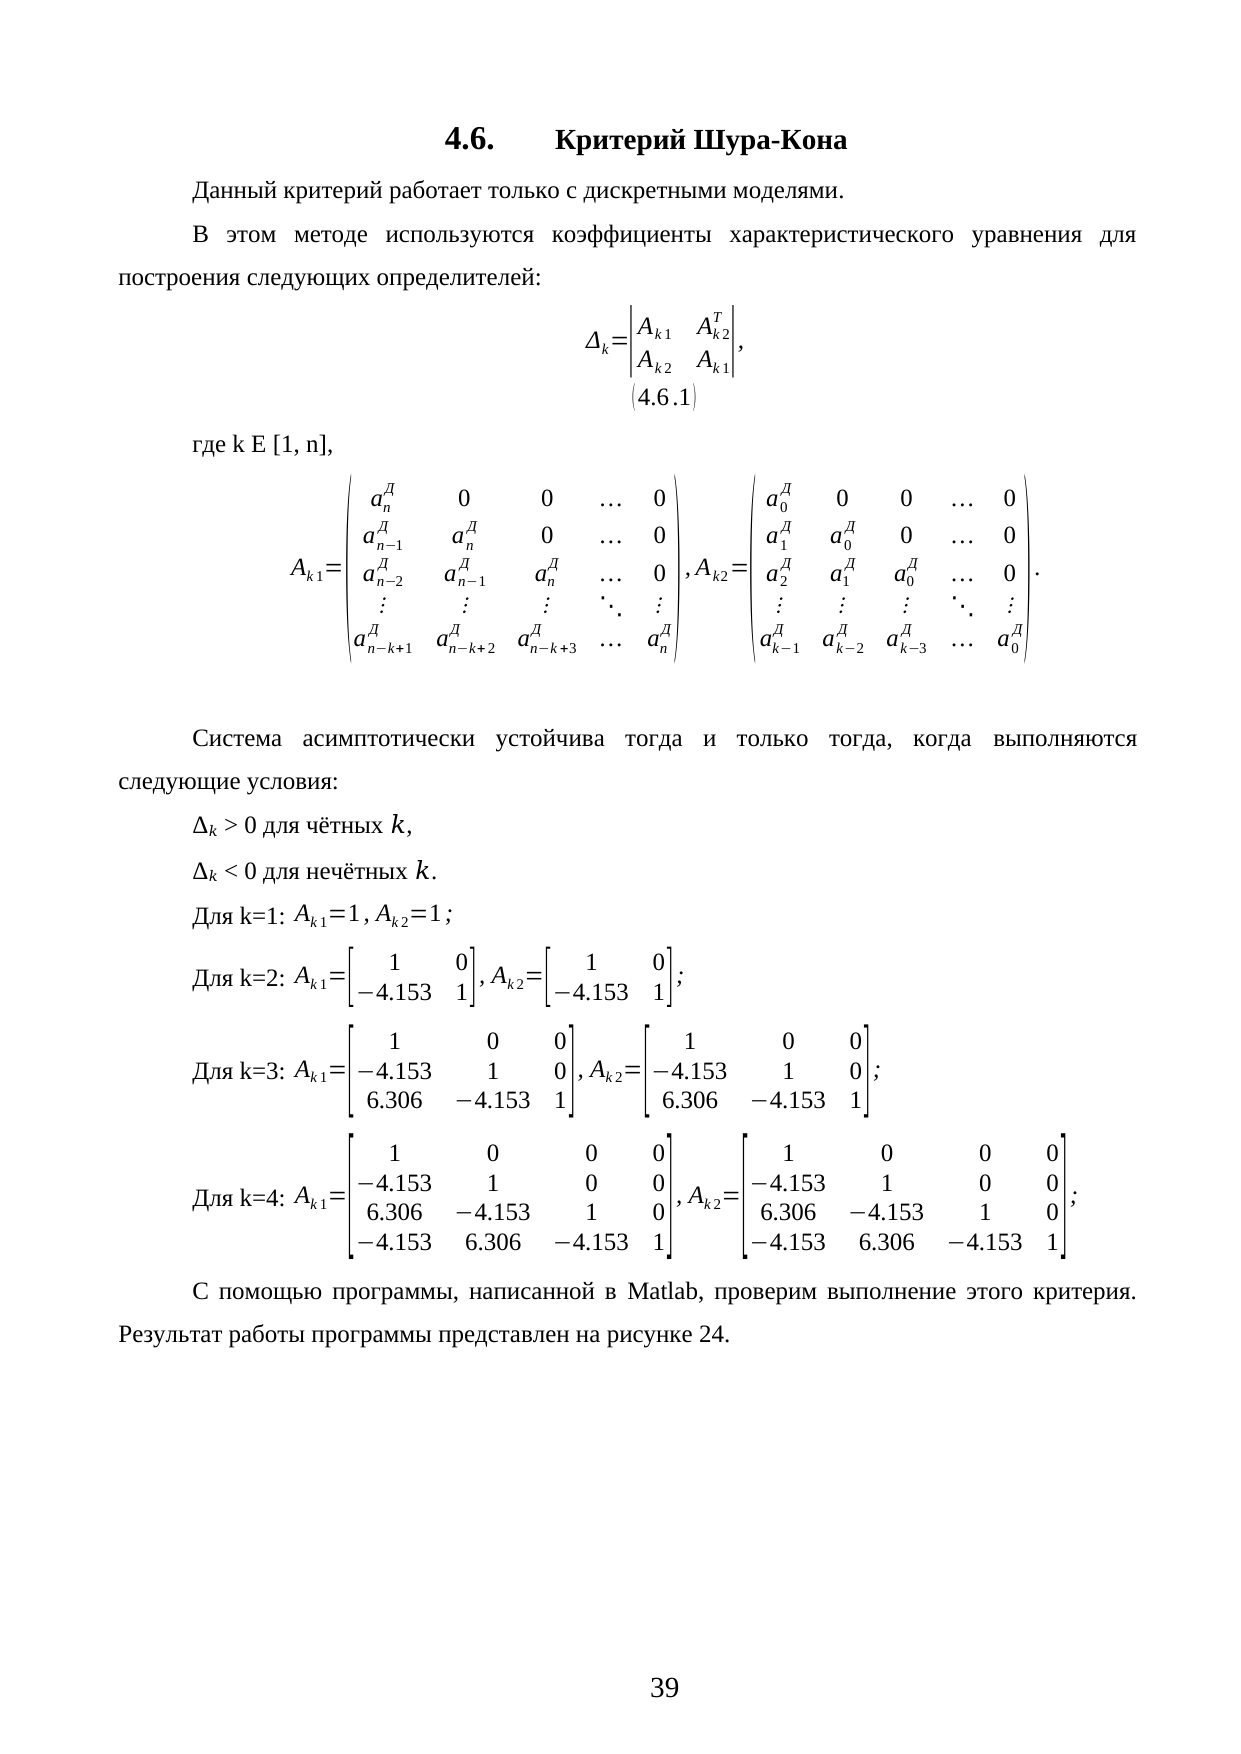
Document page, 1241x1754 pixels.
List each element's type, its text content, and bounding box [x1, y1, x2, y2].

text В этом методе используются коэффициенты характеристического уравнения для построения следующих определителей: [118, 219, 1137, 291]
text Для k=3: [118, 1023, 1137, 1119]
text Для k=2: [118, 946, 1137, 1008]
text Система асимптотически устойчива тогда и только тогда, когда выполняются следующие условия: [118, 723, 1137, 795]
text Δ𝑘 > 0 для чётных 𝑘, [118, 809, 1137, 839]
text С помощью программы, написанной в Matlab, проверим выполнение этого критерия. Результат работы программы представлен на рисунке 24. [118, 1276, 1137, 1348]
text Для k=1: [118, 900, 1137, 931]
text Данный критерий работает только с дискретными моделями. [118, 176, 1137, 204]
subtitle Критерий Шура-Кона [155, 118, 1137, 156]
text Δ𝑘 < 0 для нечётных 𝑘. [118, 854, 1137, 885]
text Для k=4: [118, 1133, 1137, 1262]
text где k Е [1, n], [118, 429, 1137, 458]
